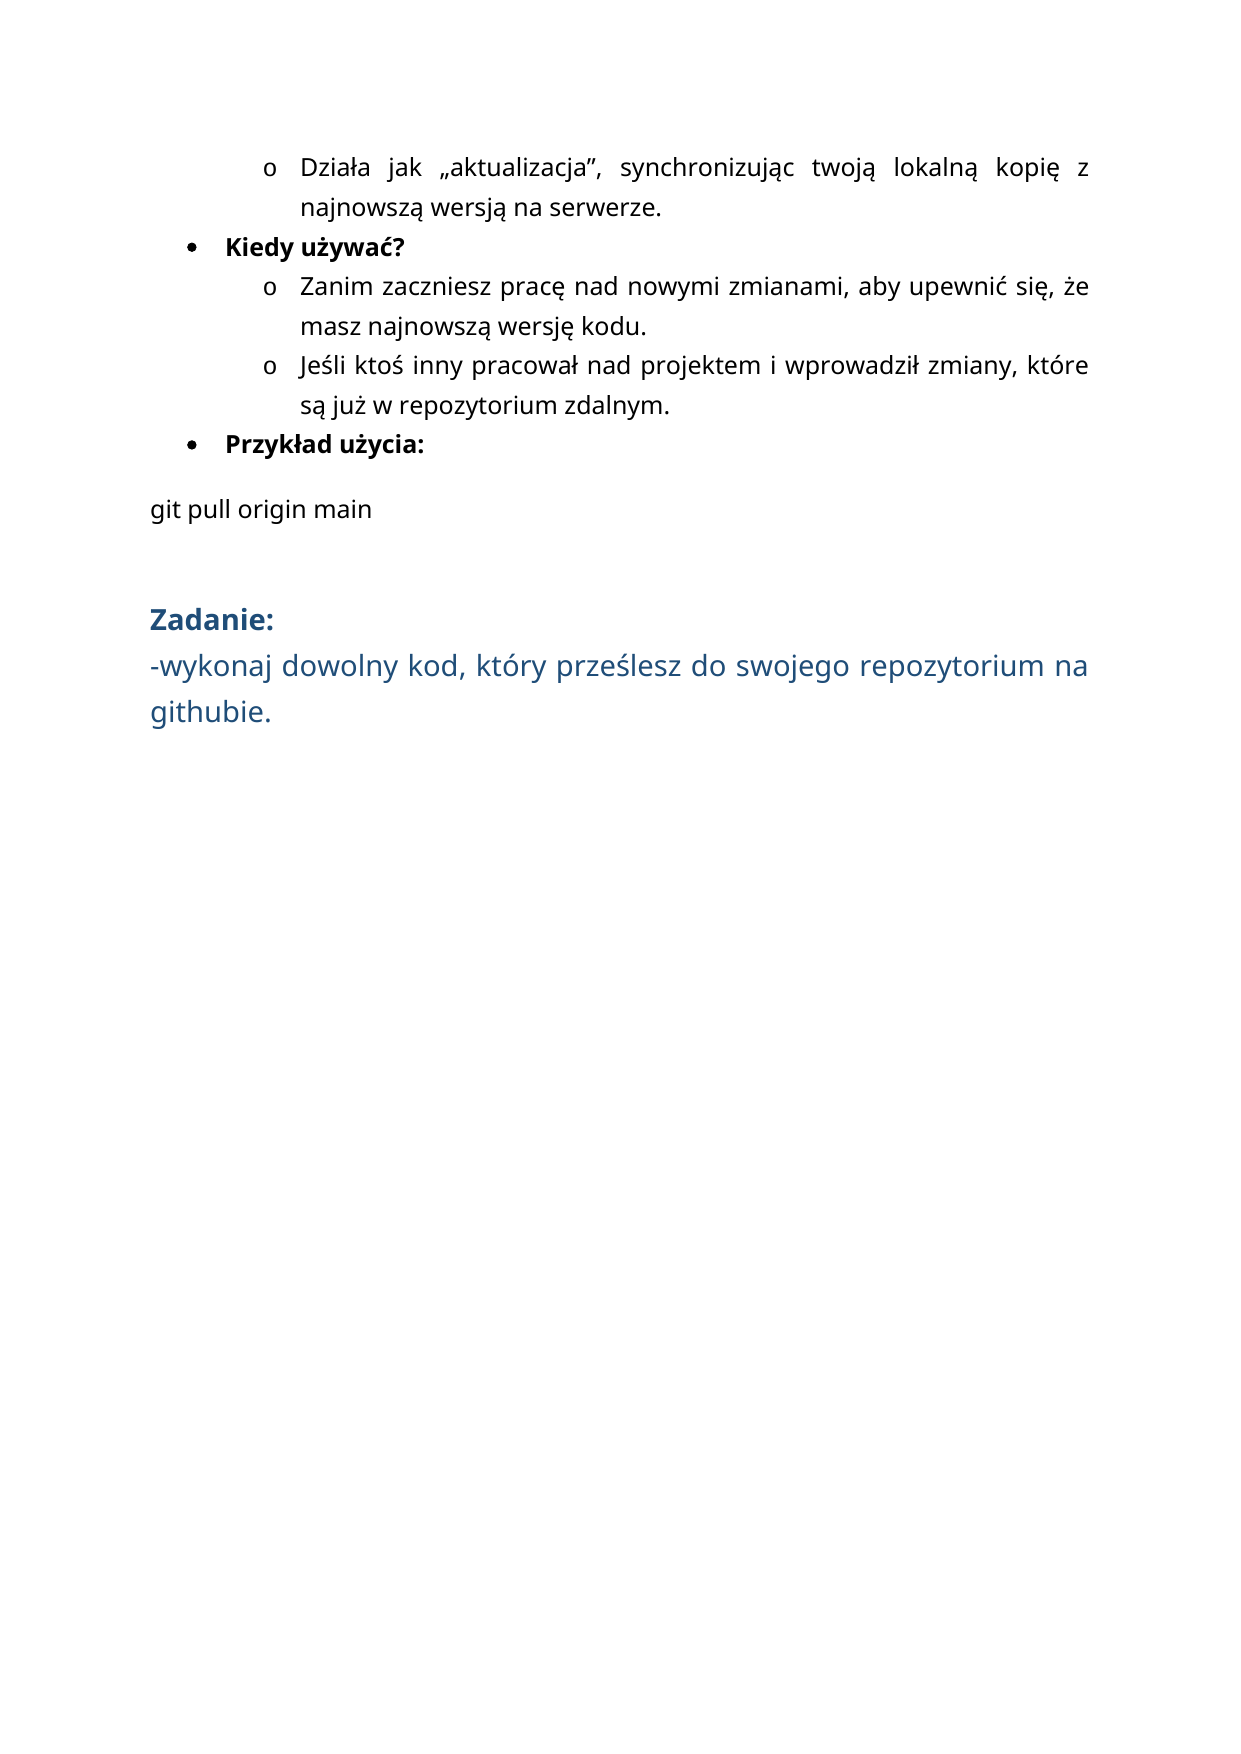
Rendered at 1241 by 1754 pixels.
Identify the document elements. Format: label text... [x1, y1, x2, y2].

subtitle Zadanie: -wykonaj dowolny kod, który prześlesz do swojego repozytorium na githubie. [150, 600, 1090, 731]
list Jeśli ktoś inny pracował nad projektem i wprowadził zmiany, które są już w repozytorium zdalnym. [262, 348, 1090, 422]
text git pull origin main [150, 491, 1090, 526]
list Kiedy używać? [187, 229, 1090, 263]
list Przykład użycia: [187, 427, 1090, 461]
list Działa jak „aktualizacja”, synchronizując twoją lokalną kopię z najnowszą wersją na serwerze. [262, 150, 1090, 224]
list Zanim zaczniesz pracę nad nowymi zmianami, aby upewnić się, że masz najnowszą wersję kodu. [262, 269, 1090, 342]
